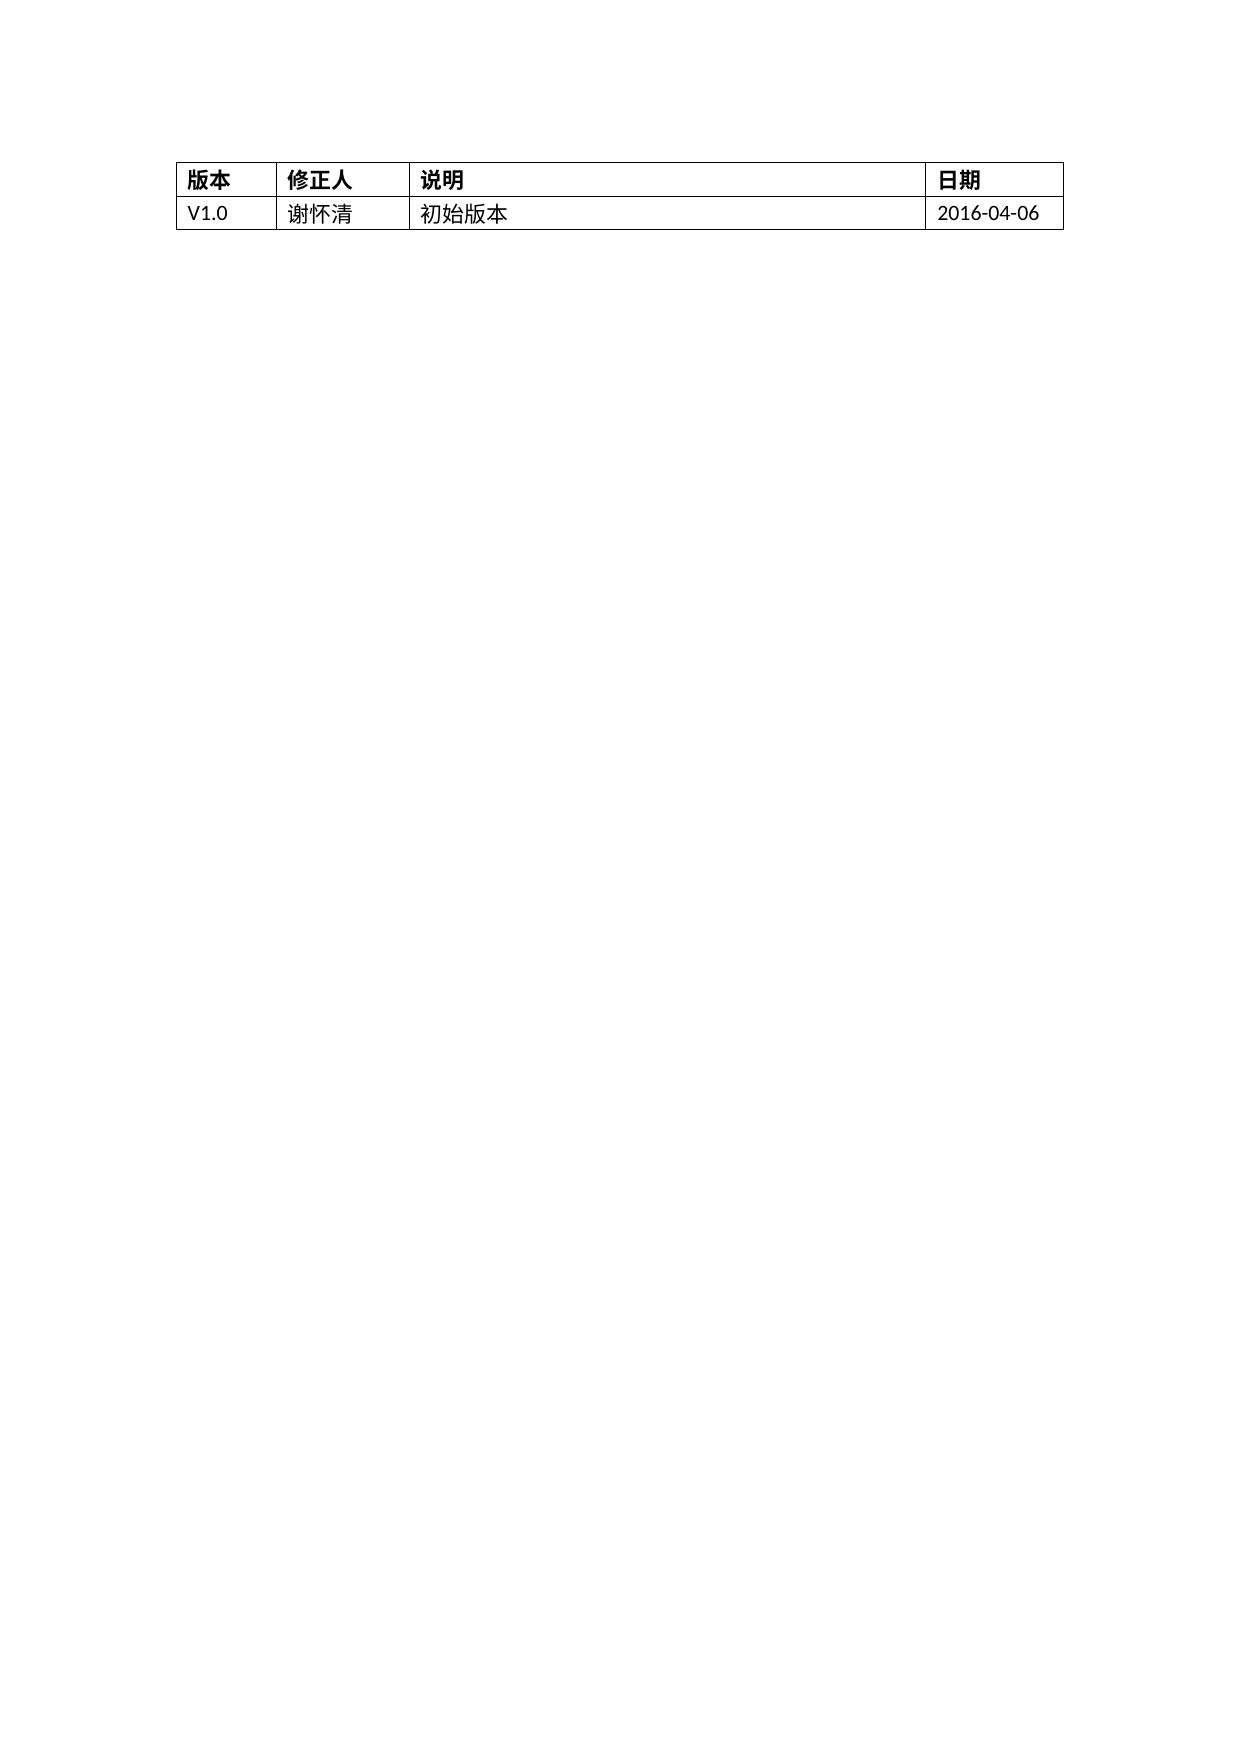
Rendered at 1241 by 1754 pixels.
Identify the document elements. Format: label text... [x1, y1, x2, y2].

table_header 日期 [926, 163, 1063, 196]
table_cell 谢怀清 [277, 197, 409, 229]
table_header 修正人 [277, 163, 409, 196]
table_header 说明 [410, 163, 925, 196]
table_header 版本 [177, 163, 276, 196]
table_cell 初始版本 [410, 197, 925, 229]
table_cell 2016-04-06 [926, 197, 1063, 229]
table_cell V1.0 [177, 197, 276, 229]
